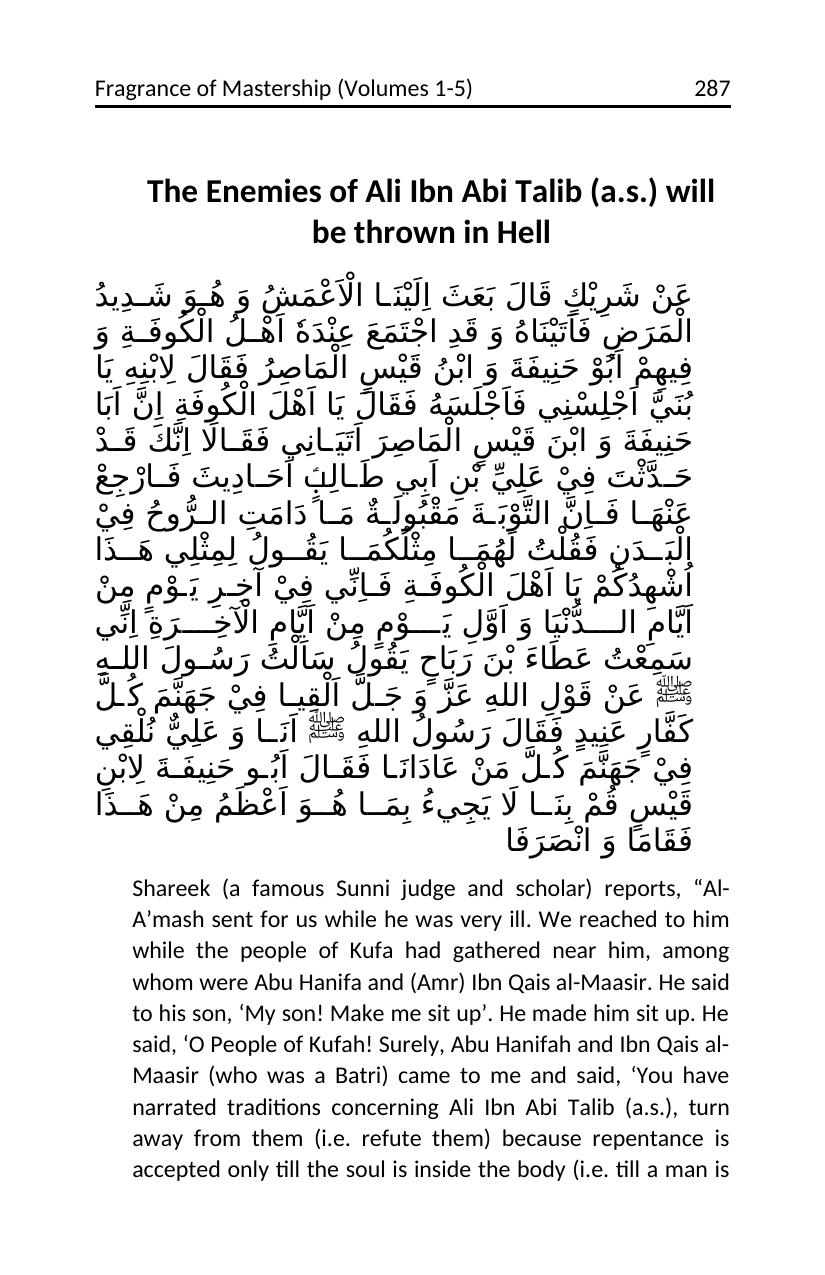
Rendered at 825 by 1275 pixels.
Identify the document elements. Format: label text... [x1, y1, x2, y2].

subtitle The Enemies of Ali Ibn Abi Talib (a.s.) will be thrown in Hell [132, 171, 731, 252]
text عَنْ شَرِيْكٍ قَالَ بَعَثَ اِلَيْنَا الْاَعْمَشُ وَ هُوَ شَدِيدُ الْمَرَضِ فَاَتَيْنَاهُ وَ قَدِ اجْتَمَعَ عِنْدَهٗ اَهْلُ الْكُوفَةِ وَ فِيهِمْ اَبُوْ حَنِيفَةَ وَ ابْنُ قَيْسٍ الْمَاصِرُ فَقَالَ لِابْنِهِ يَا بُنَيَّ اَجْلِسْنِي فَاَجْلَسَهُ فَقَالَ يَا اَهْلَ الْكُوفَةِ اِنَّ اَبَا حَنِيفَةَ وَ ابْنَ قَيْسٍ الْمَاصِرَ اَتَيَانِي فَقَالَا اِنَّكَ قَدْ حَدَّثْتَ فِيْ عَلِيِّ بْنِ اَبِي طَالِبٍؑ اَحَادِيثَ فَارْجِعْ عَنْهَا فَاِنَّ التَّوْبَةَ مَقْبُولَةٌ مَا دَامَتِ الرُّوحُ فِيْ الْبَدَنِ فَقُلْتُ لَهُمَا مِثْلُكُمَا يَقُولُ لِمِثْلِي هَذَا اُشْهِدُكُمْ يَا اَهْلَ الْكُوفَةِ فَاِنِّي فِيْ آخِرِ يَوْمٍ مِنْ اَيَّامِ الدُّنْيَا وَ اَوَّلِ يَوْمٍ مِنْ اَيَّامِ الْآخِرَةِ اِنِّي سَمِعْتُ عَطَاءَ بْنَ رَبَاحٍ يَقُولُ سَاَلْتُ رَسُولَ اللهِ ﷺ عَنْ قَوْلِ اللهِ عَزَّ وَ جَلَّ اَلْقِيا فِيْ جَهَنَّمَ كُلَّ كَفَّارٍ عَنِيدٍ فَقَالَ رَسُولُ اللهِ ﷺ اَنَا وَ عَلِيٌّ نُلْقِي فِيْ جَهَنَّمَ كُلَّ مَنْ عَادَانَا فَقَالَ اَبُو حَنِيفَةَ لِابْنِ قَيْسٍ قُمْ بِنَا لَا يَجِي‏ءُ بِمَا هُوَ اَعْظَمُ مِنْ هَذَا فَقَامَا وَ انْصَرَفَا [94, 277, 693, 859]
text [132, 871, 731, 1184]
